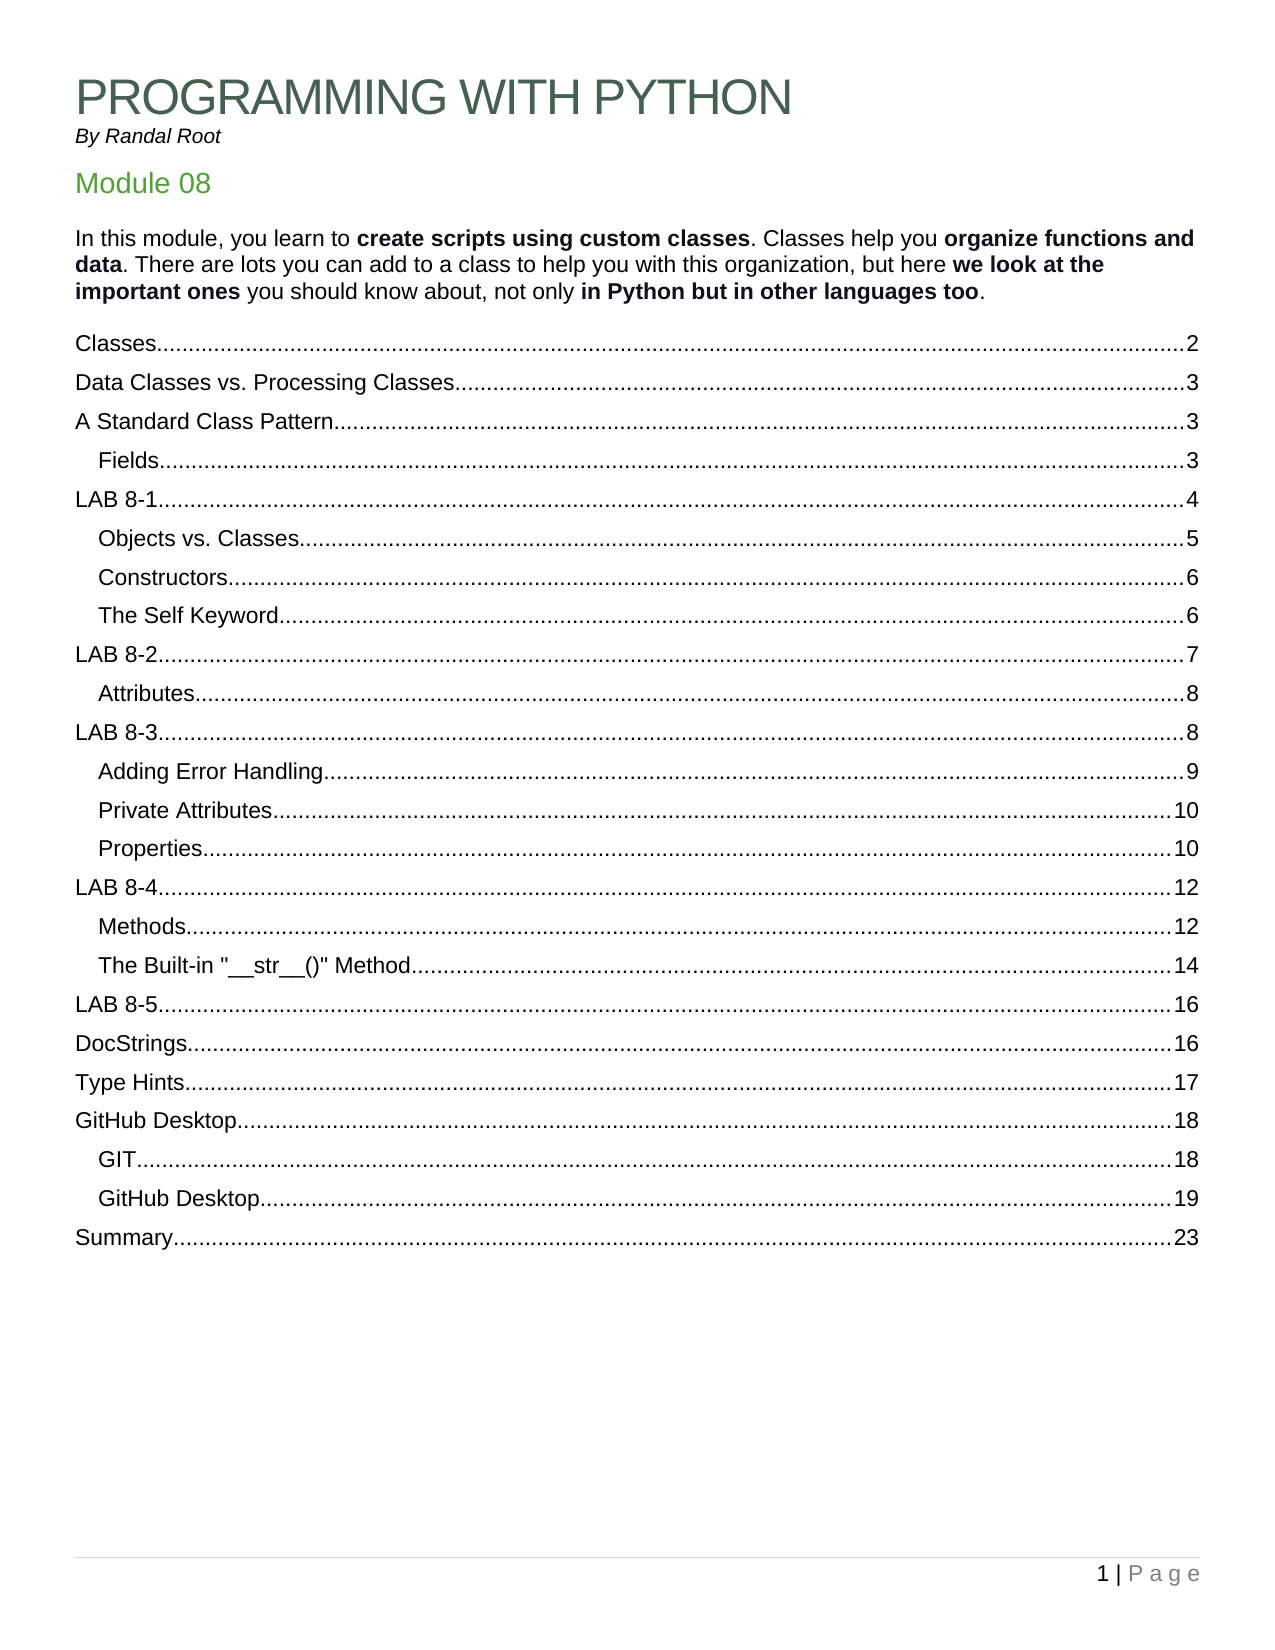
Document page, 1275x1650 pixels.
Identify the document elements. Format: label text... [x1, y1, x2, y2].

text The Self Keyword 6 [98, 602, 1200, 629]
text LAB 8-2 7 [75, 641, 1200, 667]
text Type Hints 17 [75, 1068, 1200, 1095]
text A Standard Class Pattern 3 [75, 408, 1200, 434]
text GitHub Desktop 19 [98, 1185, 1200, 1211]
text GitHub Desktop 18 [75, 1107, 1200, 1134]
subtitle Module 08 [75, 166, 1200, 200]
text Private Attributes 10 [98, 797, 1200, 823]
text Properties 10 [98, 835, 1200, 862]
text By Randal Root [75, 124, 1200, 148]
text DocStrings 16 [75, 1030, 1200, 1056]
text Attributes 8 [98, 680, 1200, 706]
title Programming with Python [75, 75, 1200, 124]
text Fields 3 [98, 447, 1200, 473]
text Methods 12 [98, 913, 1200, 939]
text Data Classes vs. Processing Classes 3 [75, 369, 1200, 396]
text Objects vs. Classes 5 [98, 524, 1200, 551]
text Summary 23 [75, 1224, 1200, 1250]
text LAB 8-1 4 [75, 486, 1200, 512]
text LAB 8-4 12 [75, 874, 1200, 901]
text LAB 8-5 16 [75, 991, 1200, 1017]
text In this module, you learn to create scripts using custom classes. Classes help you organize functions and data. There are lots you can add to a class to help you with this organization, but here we look at the important ones you should know about, not only in Python but in other languages too. [75, 225, 1200, 304]
text Constructors 6 [98, 563, 1200, 590]
text LAB 8-3 8 [75, 719, 1200, 745]
text The Built-in "__str__()" Method 14 [98, 952, 1200, 978]
text Classes 2 [75, 330, 1200, 357]
text Adding Error Handling 9 [98, 758, 1200, 784]
text GIT 18 [98, 1146, 1200, 1173]
